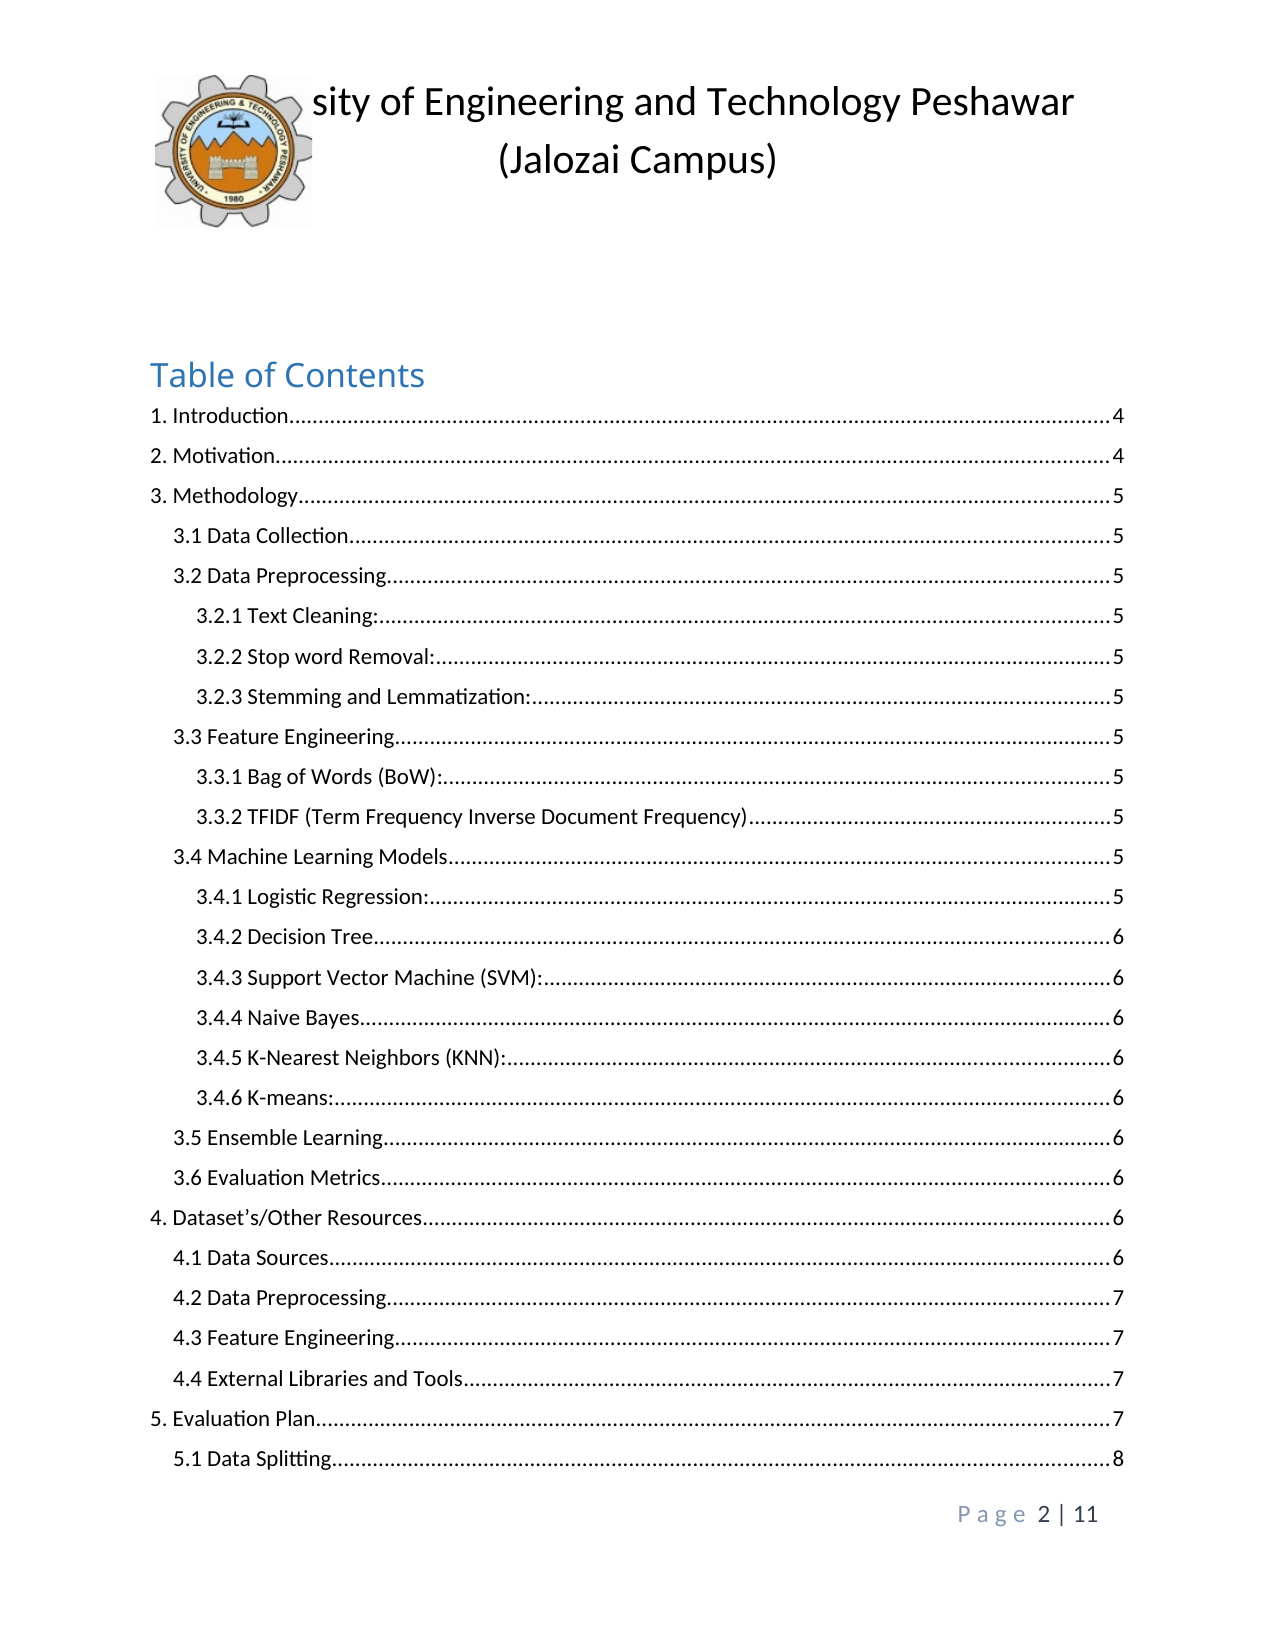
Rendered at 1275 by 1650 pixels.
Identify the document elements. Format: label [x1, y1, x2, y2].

picture [152, 75, 312, 225]
